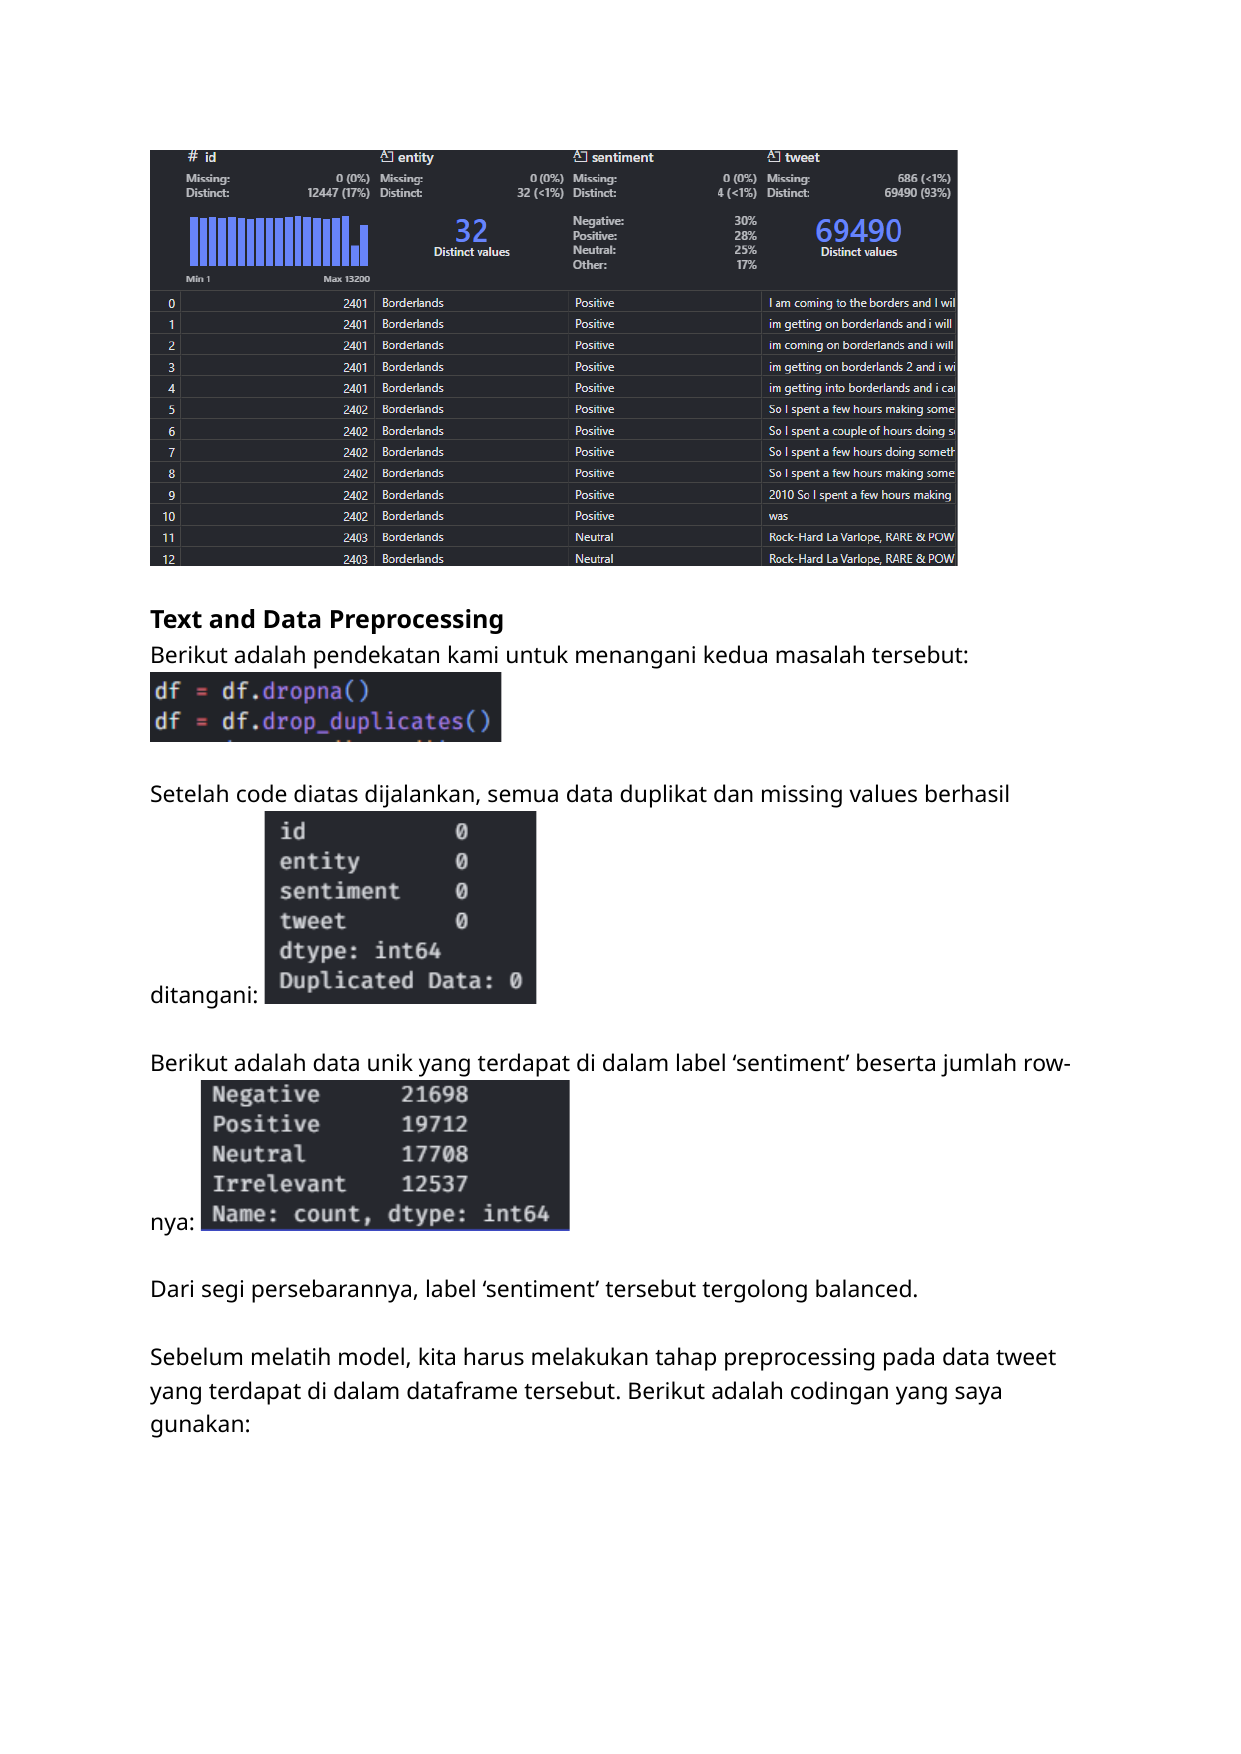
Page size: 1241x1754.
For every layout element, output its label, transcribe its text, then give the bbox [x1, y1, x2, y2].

text Setelah code diatas dijalankan, semua data duplikat dan missing values berhasil ditangani: [150, 778, 1090, 1010]
text Text and Data Preprocessing [150, 602, 1090, 636]
text Sebelum melatih model, kita harus melakukan tahap preprocessing pada data tweet yang terdapat di dalam dataframe tersebut. Berikut adalah codingan yang saya gunakan: [150, 1341, 1090, 1440]
text Dari segi persebarannya, label ‘sentiment’ tersebut tergolong balanced. [150, 1273, 1090, 1305]
picture [200, 1080, 570, 1231]
picture [150, 150, 958, 566]
picture [264, 811, 537, 1004]
picture [150, 672, 502, 742]
